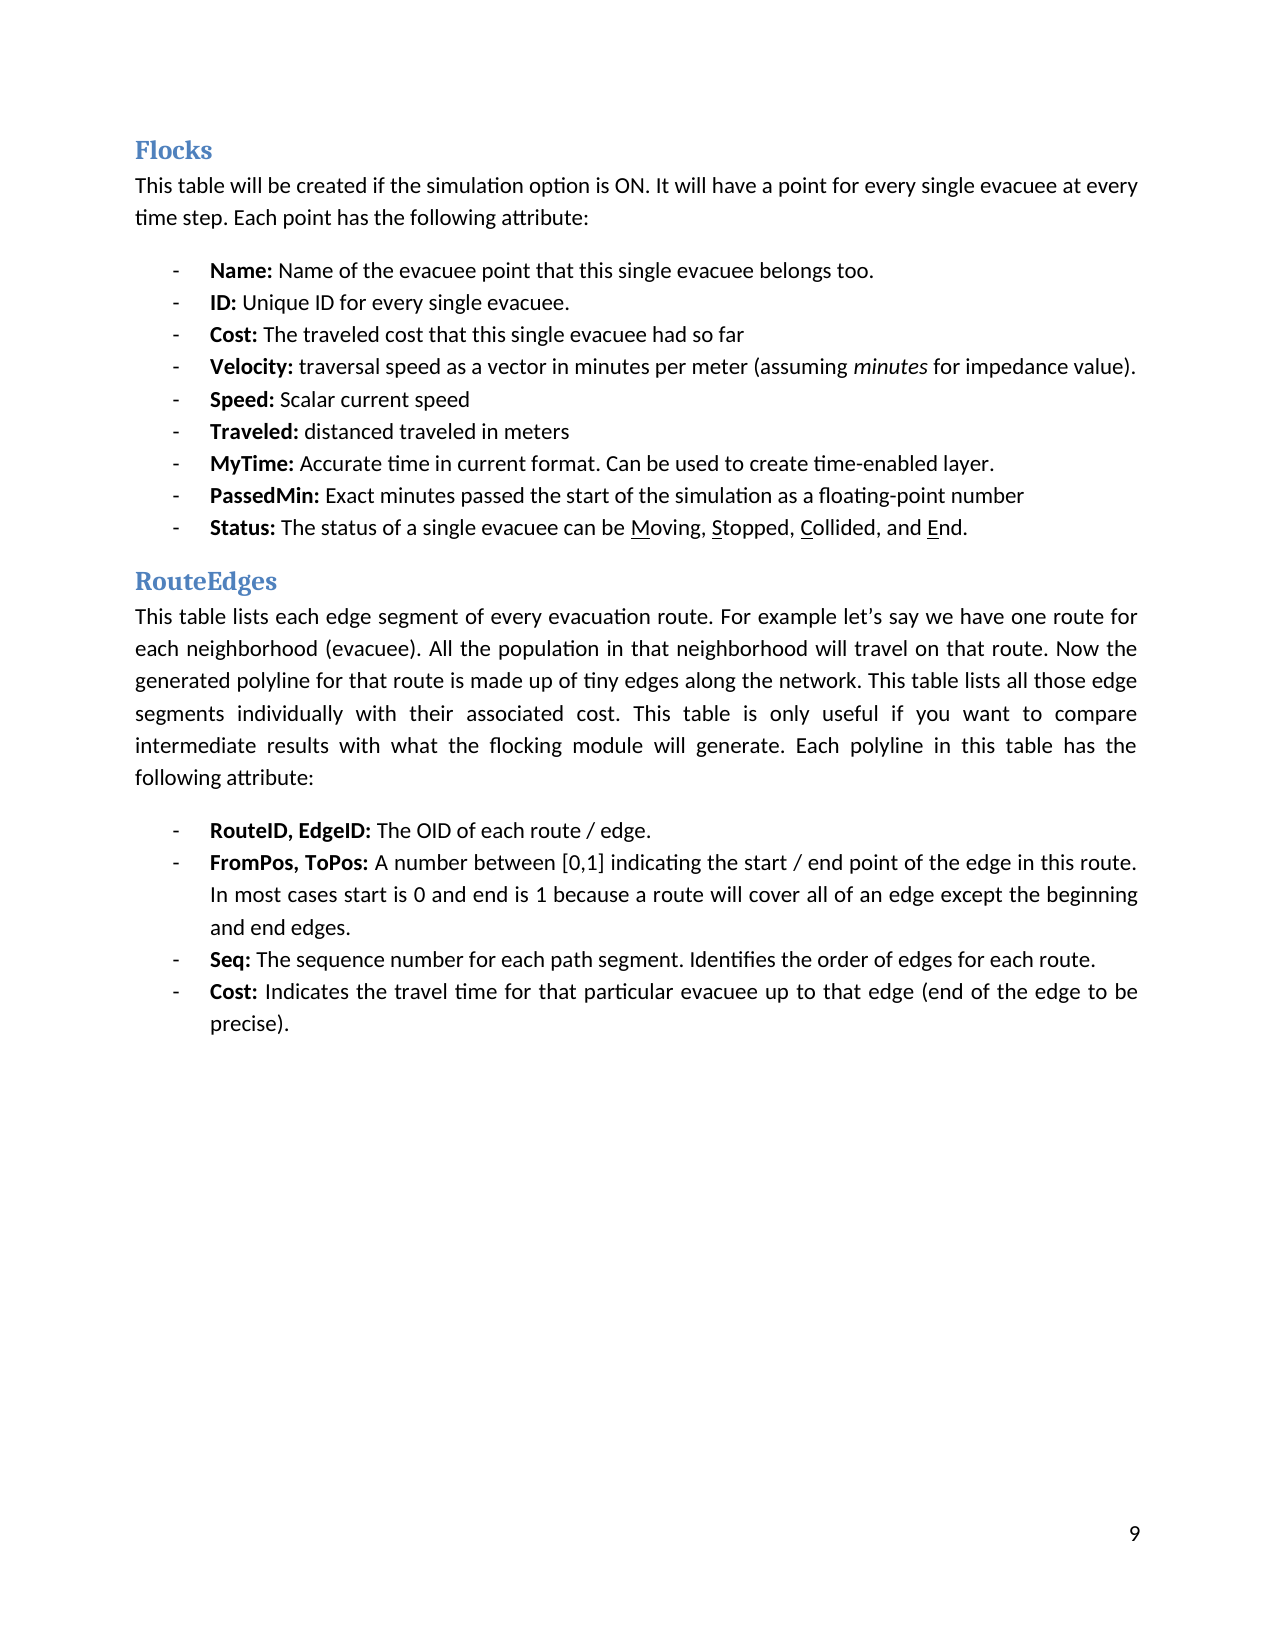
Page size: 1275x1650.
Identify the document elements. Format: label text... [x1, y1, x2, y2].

list FromPos, ToPos: A number between [0,1] indicating the start / end point of the edge in this route. In most cases start is 0 and end is 1 because a route will cover all of an edge except the beginning and end edges. [172, 848, 1140, 941]
list Velocity: traversal speed as a vector in minutes per meter (assuming minutes for impedance value). [172, 352, 1140, 381]
subtitle Flocks [135, 135, 1140, 166]
list PassedMin: Exact minutes passed the start of the simulation as a floating-point number [172, 481, 1140, 509]
text This table lists each edge segment of every evacuation route. For example let’s say we have one route for each neighborhood (evacuee). All the population in that neighborhood will travel on that route. Now the generated polyline for that route is made up of tiny edges along the network. This table lists all those edge segments individually with their associated cost. This table is only useful if you want to compare intermediate results with what the flocking module will generate. Each polyline in this table has the following attribute: [135, 602, 1140, 791]
list Speed: Scalar current speed [172, 385, 1140, 413]
list Name: Name of the evacuee point that this single evacuee belongs too. [172, 256, 1140, 284]
list Traveled: distanced traveled in meters [172, 417, 1140, 445]
list Status: The status of a single evacuee can be Moving, Stopped, Collided, and End. [172, 513, 1140, 541]
list RouteID, EdgeID: The OID of each route / edge. [172, 816, 1140, 844]
list ID: Unique ID for every single evacuee. [172, 288, 1140, 316]
list Cost: Indicates the travel time for that particular evacuee up to that edge (end of the edge to be precise). [172, 977, 1140, 1037]
list MyTime: Accurate time in current format. Can be used to create time-enabled layer. [172, 449, 1140, 477]
list Seq: The sequence number for each path segment. Identifies the order of edges for each route. [172, 945, 1140, 973]
subtitle RouteEdges [135, 566, 1140, 598]
list Cost: The traveled cost that this single evacuee had so far [172, 320, 1140, 348]
